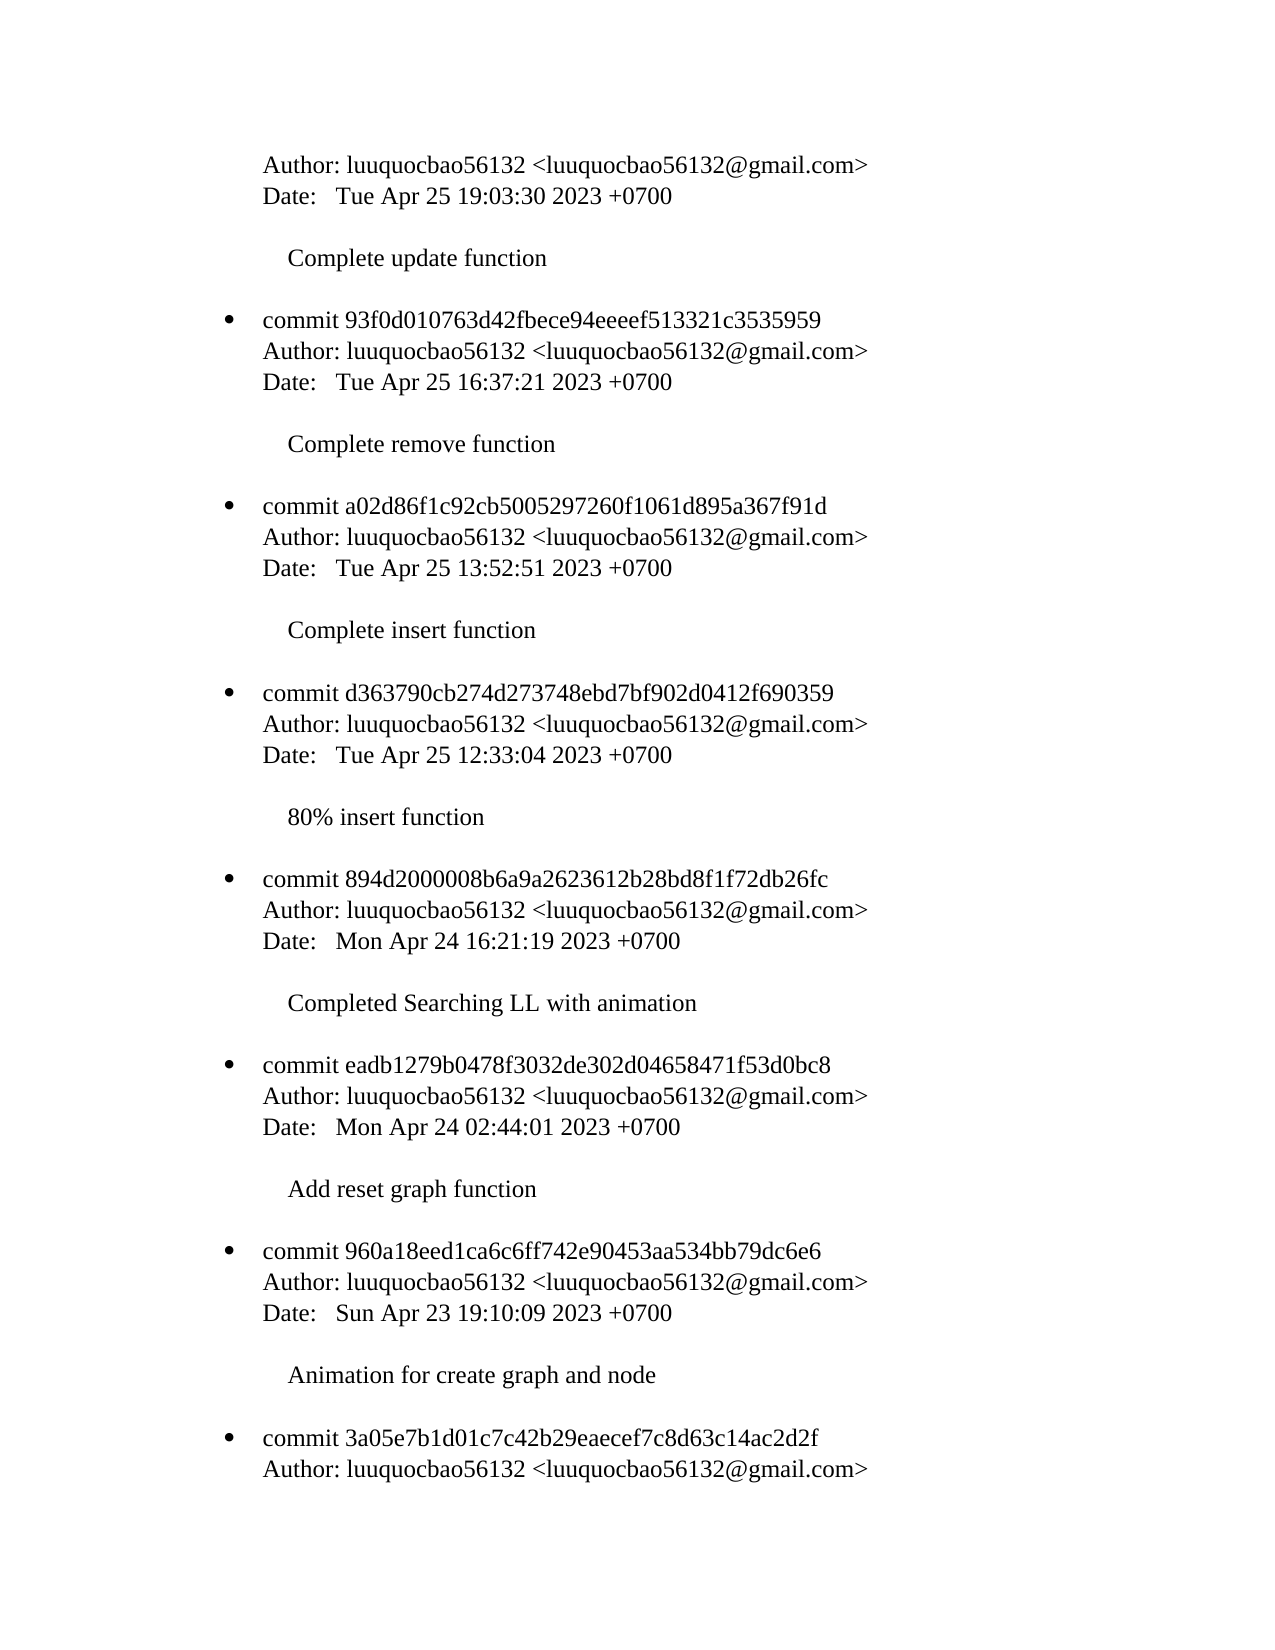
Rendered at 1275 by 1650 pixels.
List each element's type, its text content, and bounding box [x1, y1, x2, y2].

list Author: luuquocbao56132 <luuquocbao56132@gmail.com> [262, 1081, 1125, 1110]
list Author: luuquocbao56132 <luuquocbao56132@gmail.com> [262, 522, 1125, 551]
list Add reset graph function [262, 1174, 1125, 1203]
list Author: luuquocbao56132 <luuquocbao56132@gmail.com> [262, 709, 1125, 737]
list Animation for create graph and node [262, 1361, 1125, 1389]
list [262, 1454, 1125, 1482]
list Completed Searching LL with animation [262, 988, 1125, 1017]
list commit eadb1279b0478f3032de302d04658471f53d0bc8 [225, 1050, 1125, 1079]
list commit a02d86f1c92cb5005297260f1061d895a367f91d [225, 491, 1125, 520]
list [262, 150, 1125, 179]
list Complete insert function [262, 616, 1125, 644]
list Complete update function [262, 243, 1125, 272]
list Author: luuquocbao56132 <luuquocbao56132@gmail.com> [262, 336, 1125, 365]
list Complete remove function [262, 429, 1125, 458]
list commit 894d2000008b6a9a2623612b28bd8f1f72db26fc [225, 864, 1125, 893]
list Date: Mon Apr 24 02:44:01 2023 +0700 [262, 1112, 1125, 1141]
list commit 960a18eed1ca6c6ff742e90453aa534bb79dc6e6 [225, 1236, 1125, 1265]
list Date: Tue Apr 25 16:37:21 2023 +0700 [262, 367, 1125, 396]
list Date: Mon Apr 24 16:21:19 2023 +0700 [262, 926, 1125, 955]
list Date: Sun Apr 23 19:10:09 2023 +0700 [262, 1298, 1125, 1327]
list commit 93f0d010763d42fbece94eeeef513321c3535959 [225, 305, 1125, 334]
list Date: Tue Apr 25 12:33:04 2023 +0700 [262, 740, 1125, 768]
list 80% insert function [262, 802, 1125, 831]
list Author: luuquocbao56132 <luuquocbao56132@gmail.com> [262, 895, 1125, 924]
list Date: Tue Apr 25 19:03:30 2023 +0700 [262, 181, 1125, 210]
list Author: luuquocbao56132 <luuquocbao56132@gmail.com> [262, 1267, 1125, 1296]
list Date: Tue Apr 25 13:52:51 2023 +0700 [262, 553, 1125, 582]
list commit d363790cb274d273748ebd7bf902d0412f690359 [225, 678, 1125, 706]
list commit 3a05e7b1d01c7c42b29eaecef7c8d63c14ac2d2f [225, 1423, 1125, 1451]
